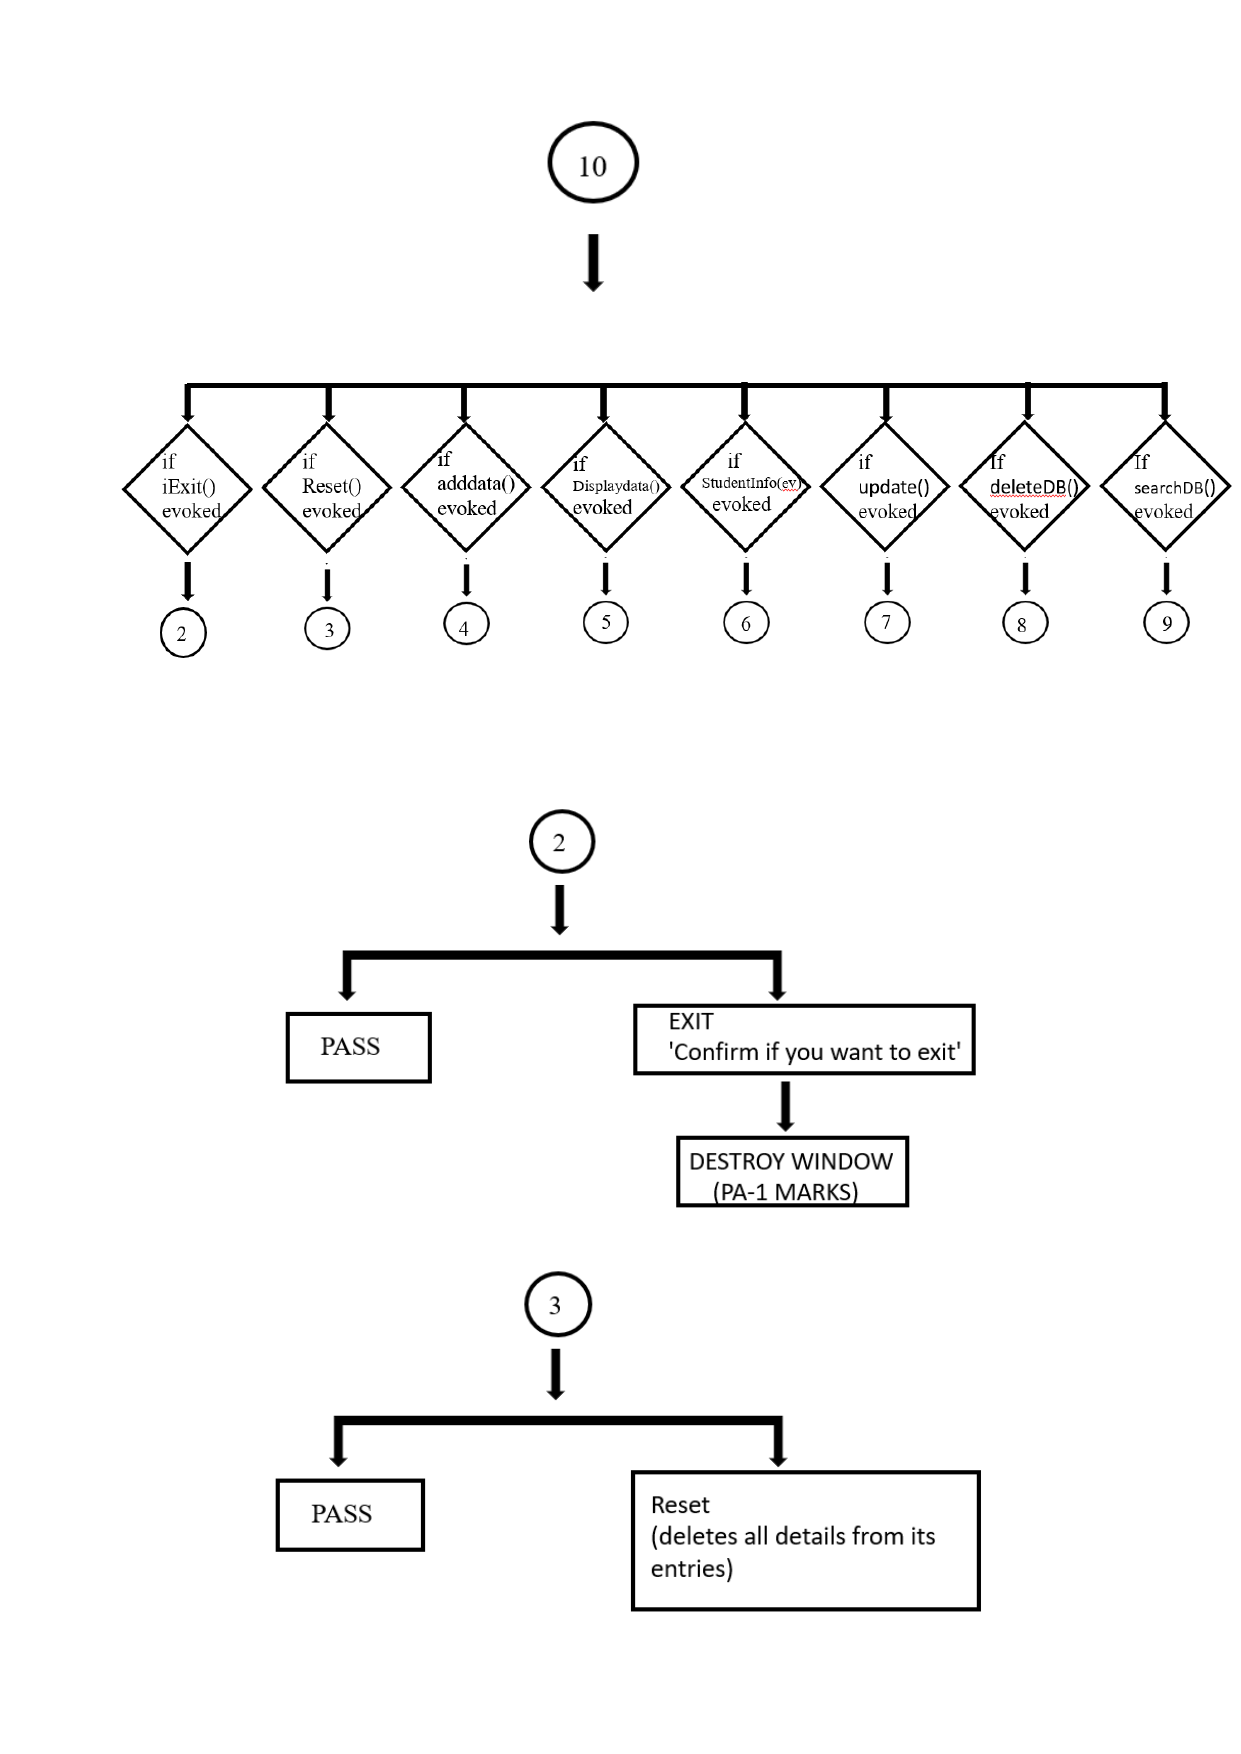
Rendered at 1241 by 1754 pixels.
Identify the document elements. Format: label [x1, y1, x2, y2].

picture [112, 366, 1241, 666]
picture [252, 798, 988, 1234]
picture [236, 1263, 1004, 1623]
picture [112, 75, 1203, 352]
